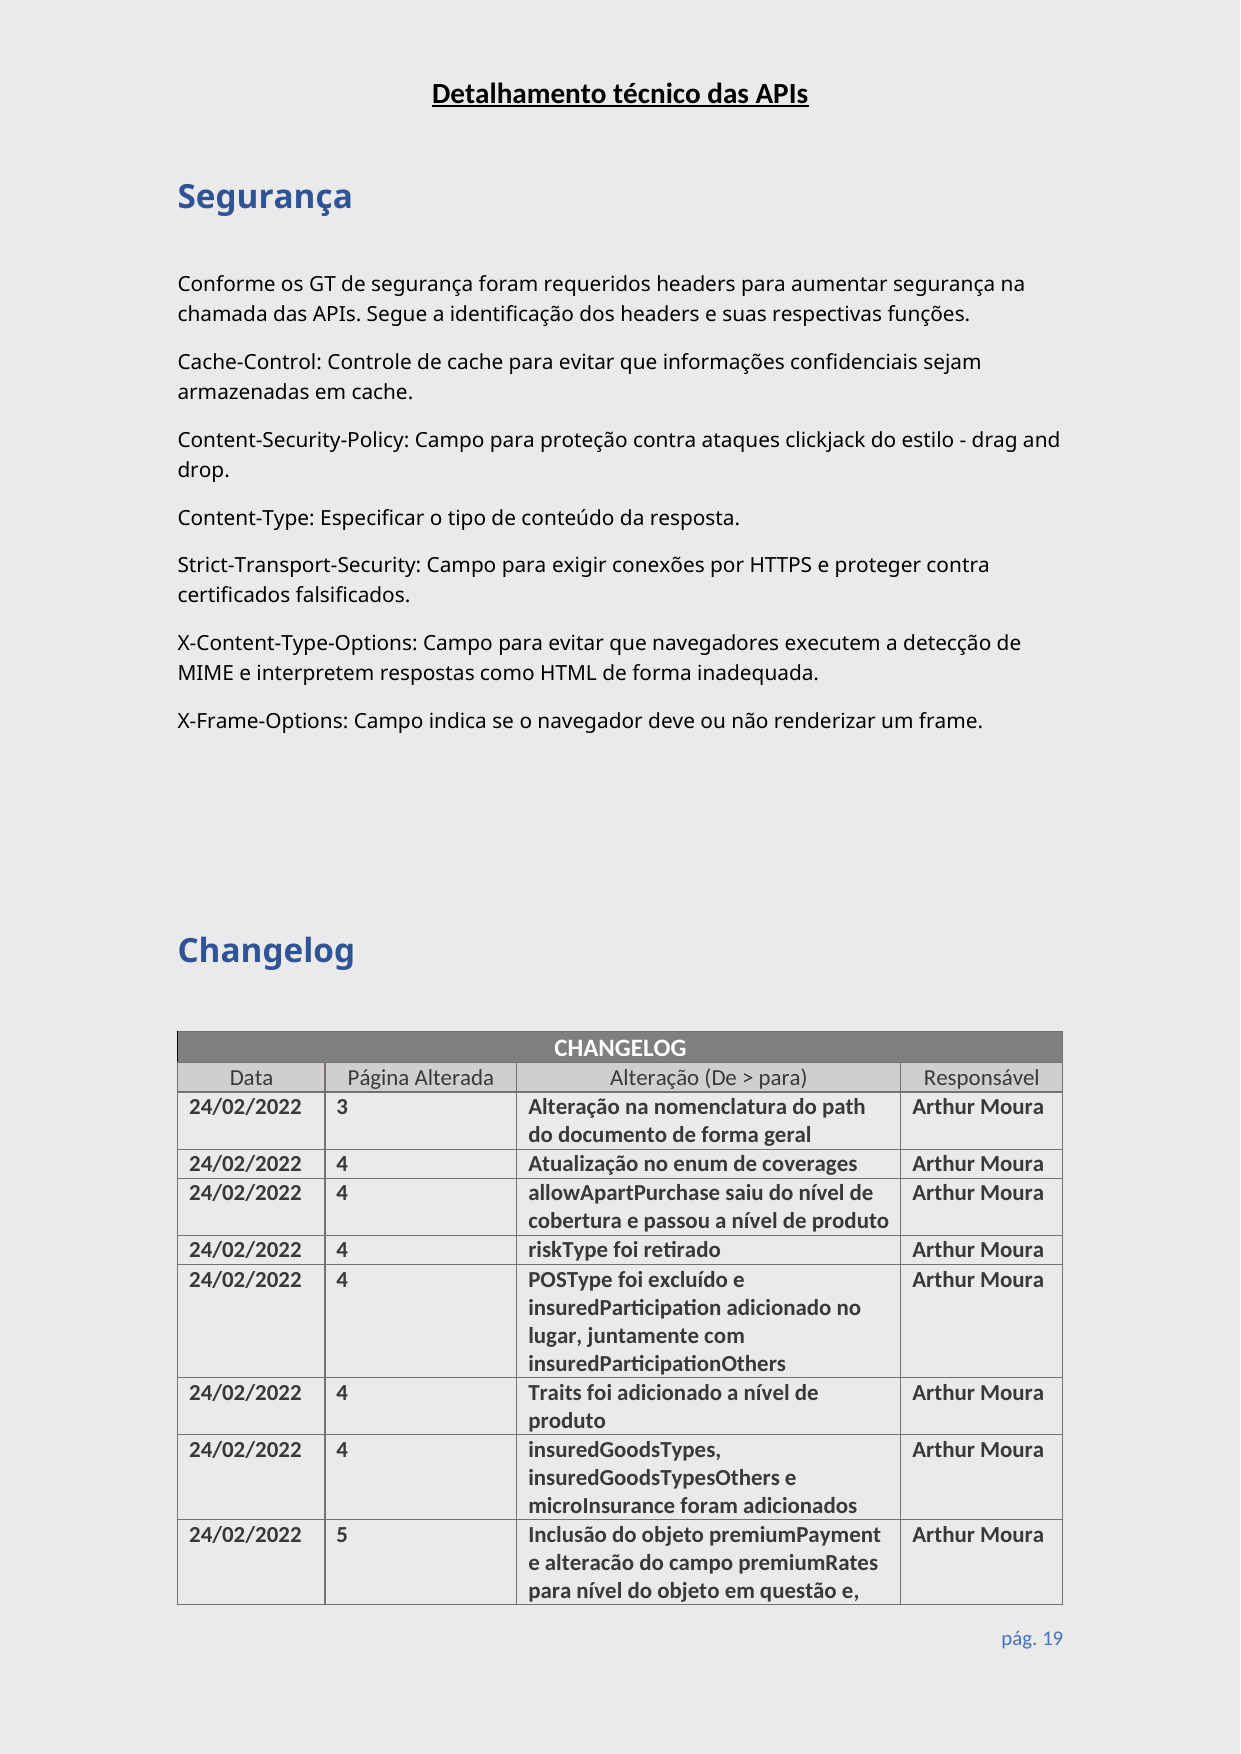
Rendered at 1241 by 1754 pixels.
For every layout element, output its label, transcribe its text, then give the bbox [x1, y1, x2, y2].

text X-Frame-Options: Campo indica se o navegador deve ou não renderizar um frame. [177, 706, 1063, 734]
table_header CHANGELOG [178, 1032, 1062, 1062]
table_cell Arthur Moura [901, 1236, 1062, 1264]
table_cell 4 [326, 1150, 516, 1177]
table_cell insuredGoodsTypes, insuredGoodsTypesOthers e microInsurance foram adicionados [517, 1435, 900, 1519]
table_cell 24/02/2022 [178, 1265, 324, 1377]
table_cell 5 [326, 1520, 516, 1604]
table_cell 24/02/2022 [178, 1236, 324, 1264]
table_cell Alteração na nomenclatura do path do documento de forma geral [517, 1093, 900, 1148]
table_cell Alteração (De > para) [517, 1063, 900, 1091]
table_cell 4 [326, 1435, 516, 1519]
table_cell Responsável [901, 1063, 1062, 1091]
table_cell 24/02/2022 [178, 1378, 324, 1434]
table_cell Arthur Moura [901, 1265, 1062, 1377]
text Content-Type: Especificar o tipo de conteúdo da resposta. [177, 503, 1063, 531]
table_cell Arthur Moura [901, 1435, 1062, 1519]
table_cell 3 [326, 1093, 516, 1148]
table_cell 24/02/2022 [178, 1435, 324, 1519]
table_cell Arthur Moura [901, 1378, 1062, 1434]
table_cell Página Alterada [326, 1063, 516, 1091]
text Conforme os GT de segurança foram requeridos headers para aumentar segurança na chamada das APIs. Segue a identificação dos headers e suas respectivas funções. [177, 269, 1063, 328]
table_cell Atualização no enum de coverages [517, 1150, 900, 1177]
table_cell 4 [326, 1179, 516, 1234]
table_cell 24/02/2022 [178, 1150, 324, 1177]
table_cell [517, 1520, 900, 1604]
table_cell 4 [326, 1236, 516, 1264]
subtitle Segurança [177, 173, 1063, 218]
text Strict-Transport-Security: Campo para exigir conexões por HTTPS e proteger contra certificados falsificados. [177, 550, 1063, 609]
table_cell POSType foi excluído e insuredParticipation adicionado no lugar, juntamente com insuredParticipationOthers [517, 1265, 900, 1377]
table_cell 24/02/2022 [178, 1179, 324, 1234]
table_cell Traits foi adicionado a nível de produto [517, 1378, 900, 1434]
table_cell riskType foi retirado [517, 1236, 900, 1264]
table_cell 4 [326, 1378, 516, 1434]
table_cell Arthur Moura [901, 1150, 1062, 1177]
table_cell Data [178, 1063, 324, 1091]
text X-Content-Type-Options: Campo para evitar que navegadores executem a detecção de MIME e interpretem respostas como HTML de forma inadequada. [177, 628, 1063, 687]
table_cell Arthur Moura [901, 1520, 1062, 1604]
table_cell 24/02/2022 [178, 1093, 324, 1148]
table_cell 4 [326, 1265, 516, 1377]
table_cell allowApartPurchase saiu do nível de cobertura e passou a nível de produto [517, 1179, 900, 1234]
table_cell Arthur Moura [901, 1093, 1062, 1148]
text Cache-Control: Controle de cache para evitar que informações confidenciais sejam armazenadas em cache. [177, 347, 1063, 406]
text Content-Security-Policy: Campo para proteção contra ataques clickjack do estilo - drag and drop. [177, 425, 1063, 484]
table_cell Arthur Moura [901, 1179, 1062, 1234]
table_cell 24/02/2022 [178, 1520, 324, 1604]
subtitle Changelog [177, 927, 1063, 972]
